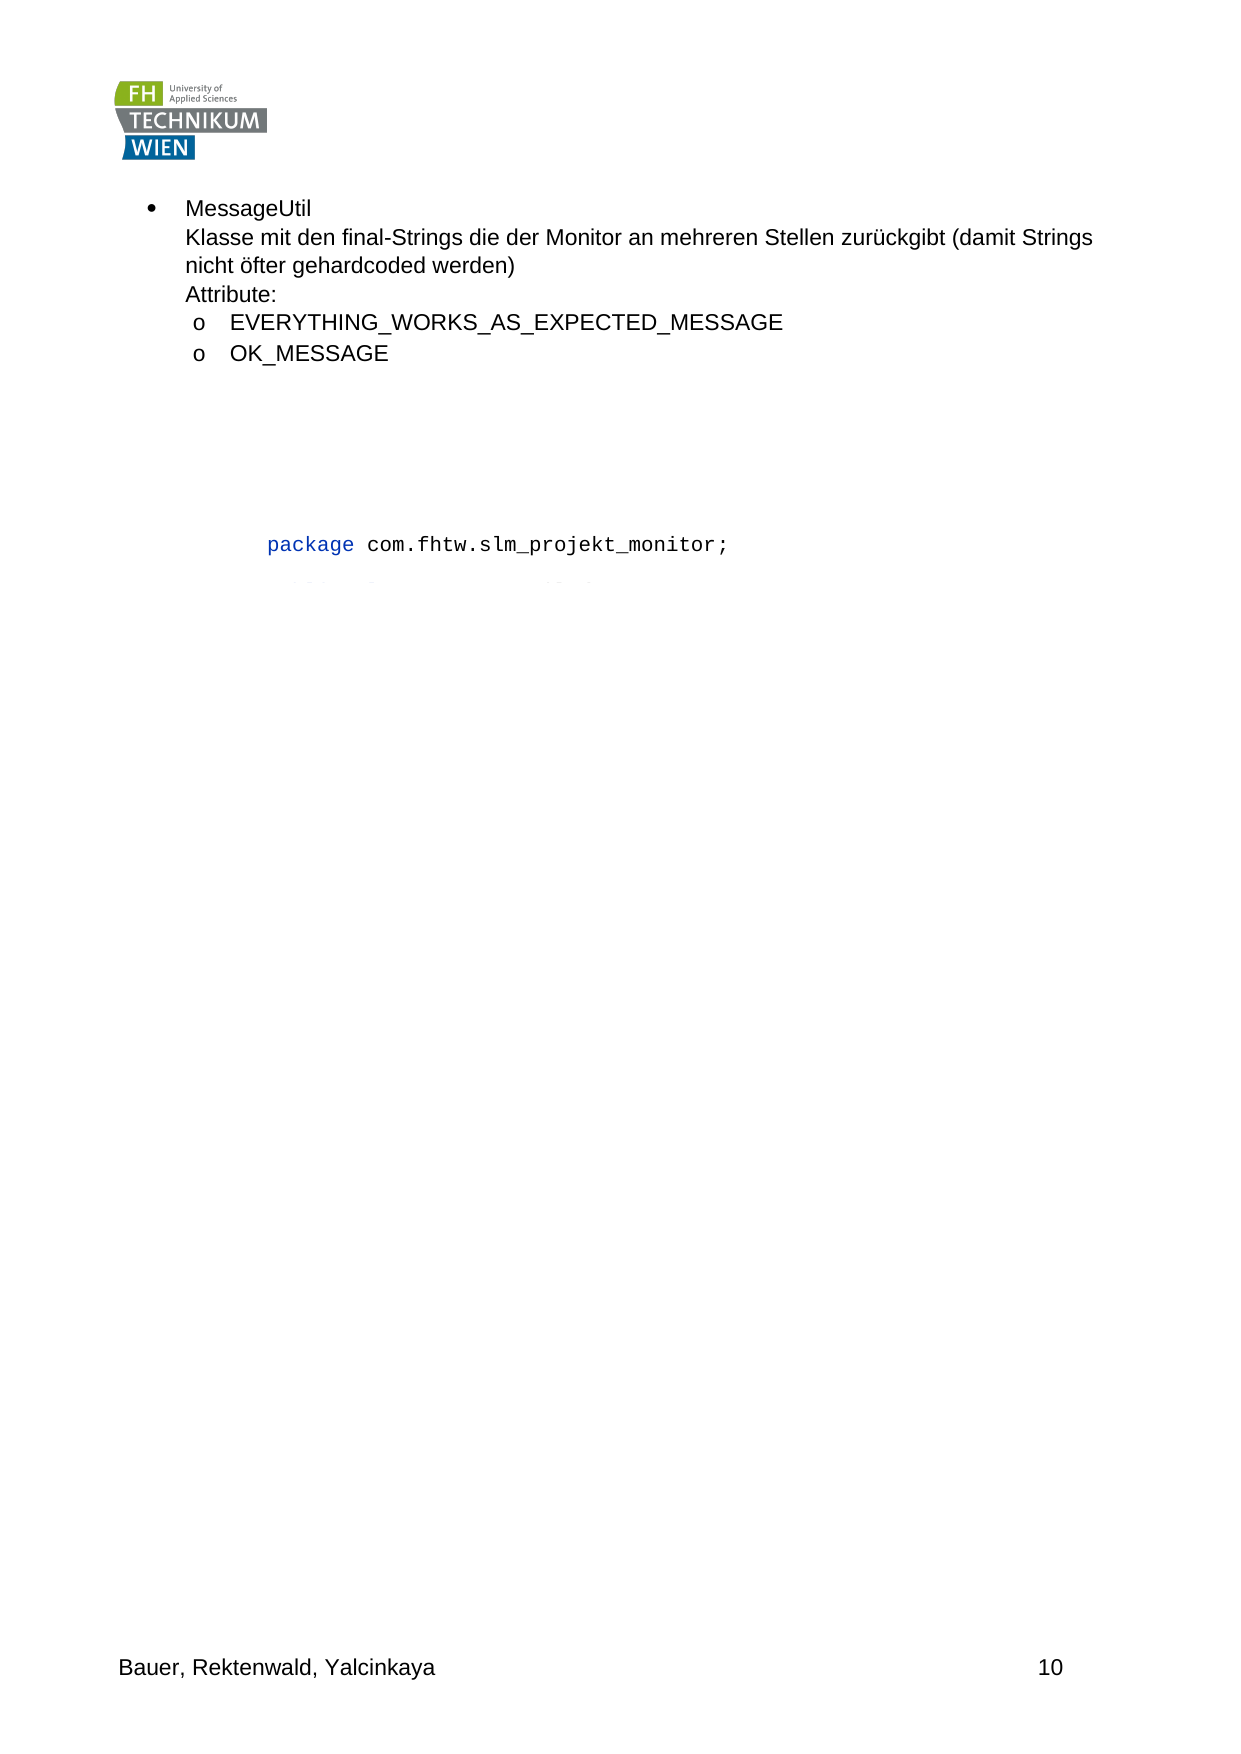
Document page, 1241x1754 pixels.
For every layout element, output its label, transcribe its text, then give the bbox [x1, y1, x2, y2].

list Klasse mit den final-Strings die der Monitor an mehreren Stellen zurückgibt (damit Strings nicht öfter gehardcoded werden) [185, 224, 1122, 279]
list OK_MESSAGE [192, 340, 1122, 368]
list Attribute: [185, 281, 1122, 307]
list MessageUtil [148, 195, 1122, 222]
list EVERYTHING_WORKS_AS_EXPECTED_MESSAGE [192, 309, 1122, 337]
picture [109, 73, 276, 166]
